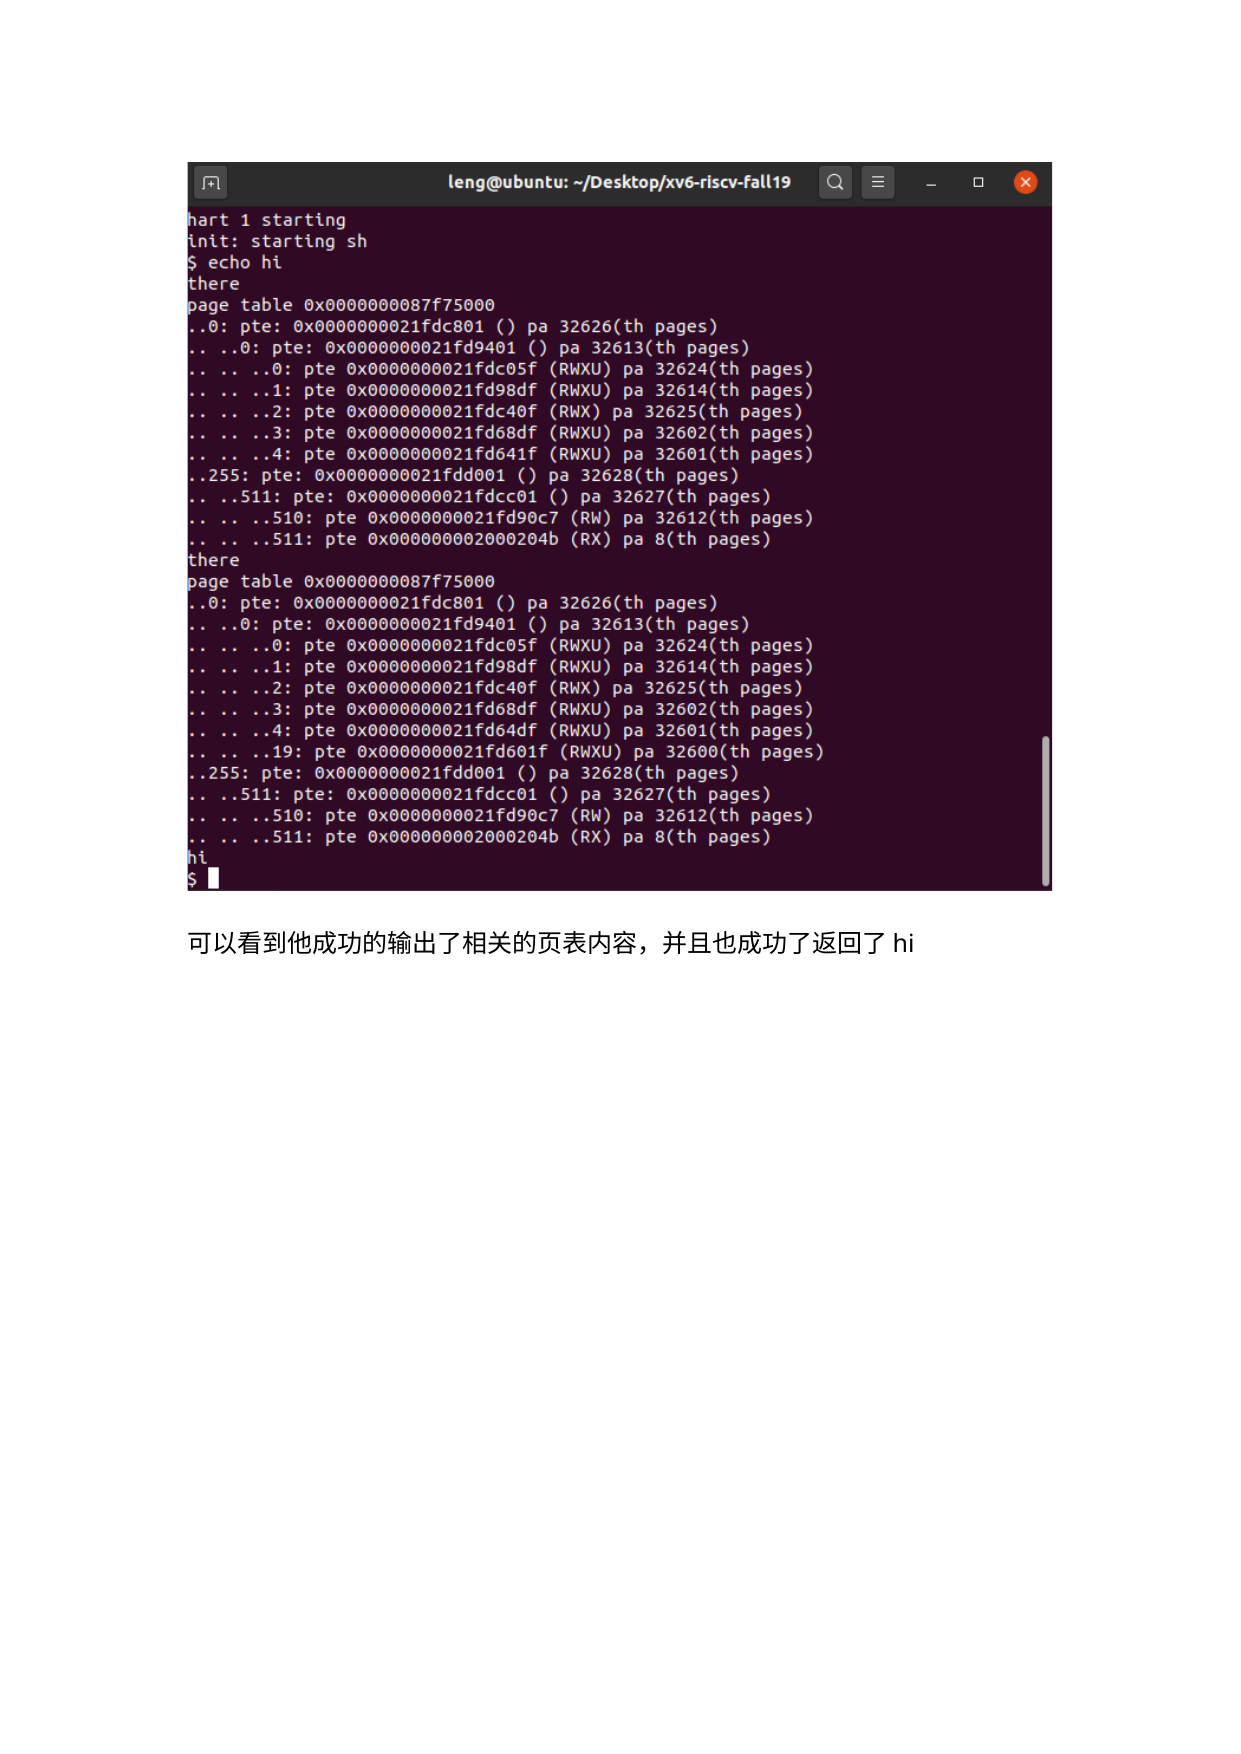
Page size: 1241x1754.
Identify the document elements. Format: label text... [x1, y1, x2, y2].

text 可以看到他成功的输出了相关的页表内容，并且也成功了返回了hi [187, 909, 1053, 974]
picture [187, 162, 1053, 891]
